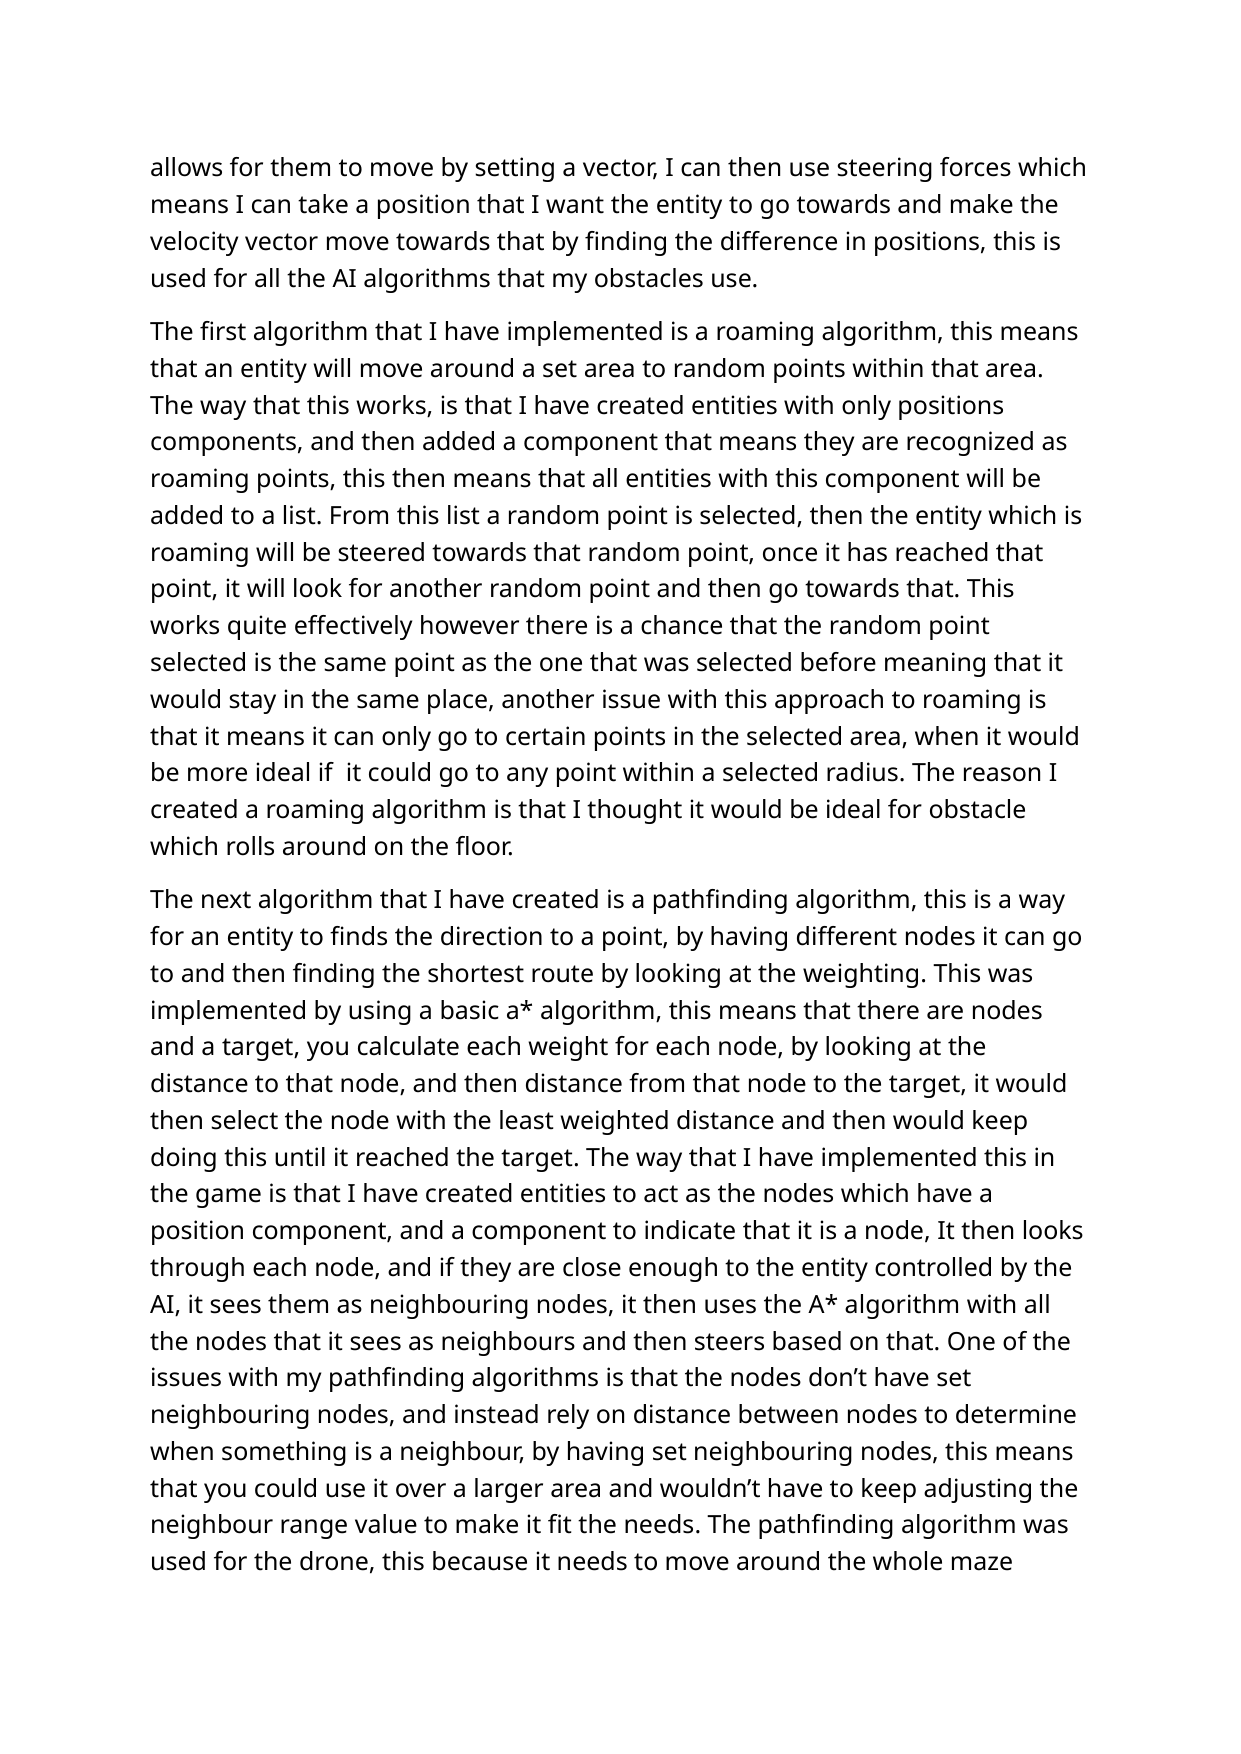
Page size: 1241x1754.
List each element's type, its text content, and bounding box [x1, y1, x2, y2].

text The first algorithm that I have implemented is a roaming algorithm, this means that an entity will move around a set area to random points within that area. The way that this works, is that I have created entities with only positions components, and then added a component that means they are recognized as roaming points, this then means that all entities with this component will be added to a list. From this list a random point is selected, then the entity which is roaming will be steered towards that random point, once it has reached that point, it will look for another random point and then go towards that. This works quite effectively however there is a chance that the random point selected is the same point as the one that was selected before meaning that it would stay in the same place, another issue with this approach to roaming is that it means it can only go to certain points in the selected area, when it would be more ideal if it could go to any point within a selected radius. The reason I created a roaming algorithm is that I thought it would be ideal for obstacle which rolls around on the floor. [150, 314, 1090, 863]
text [150, 150, 1090, 294]
